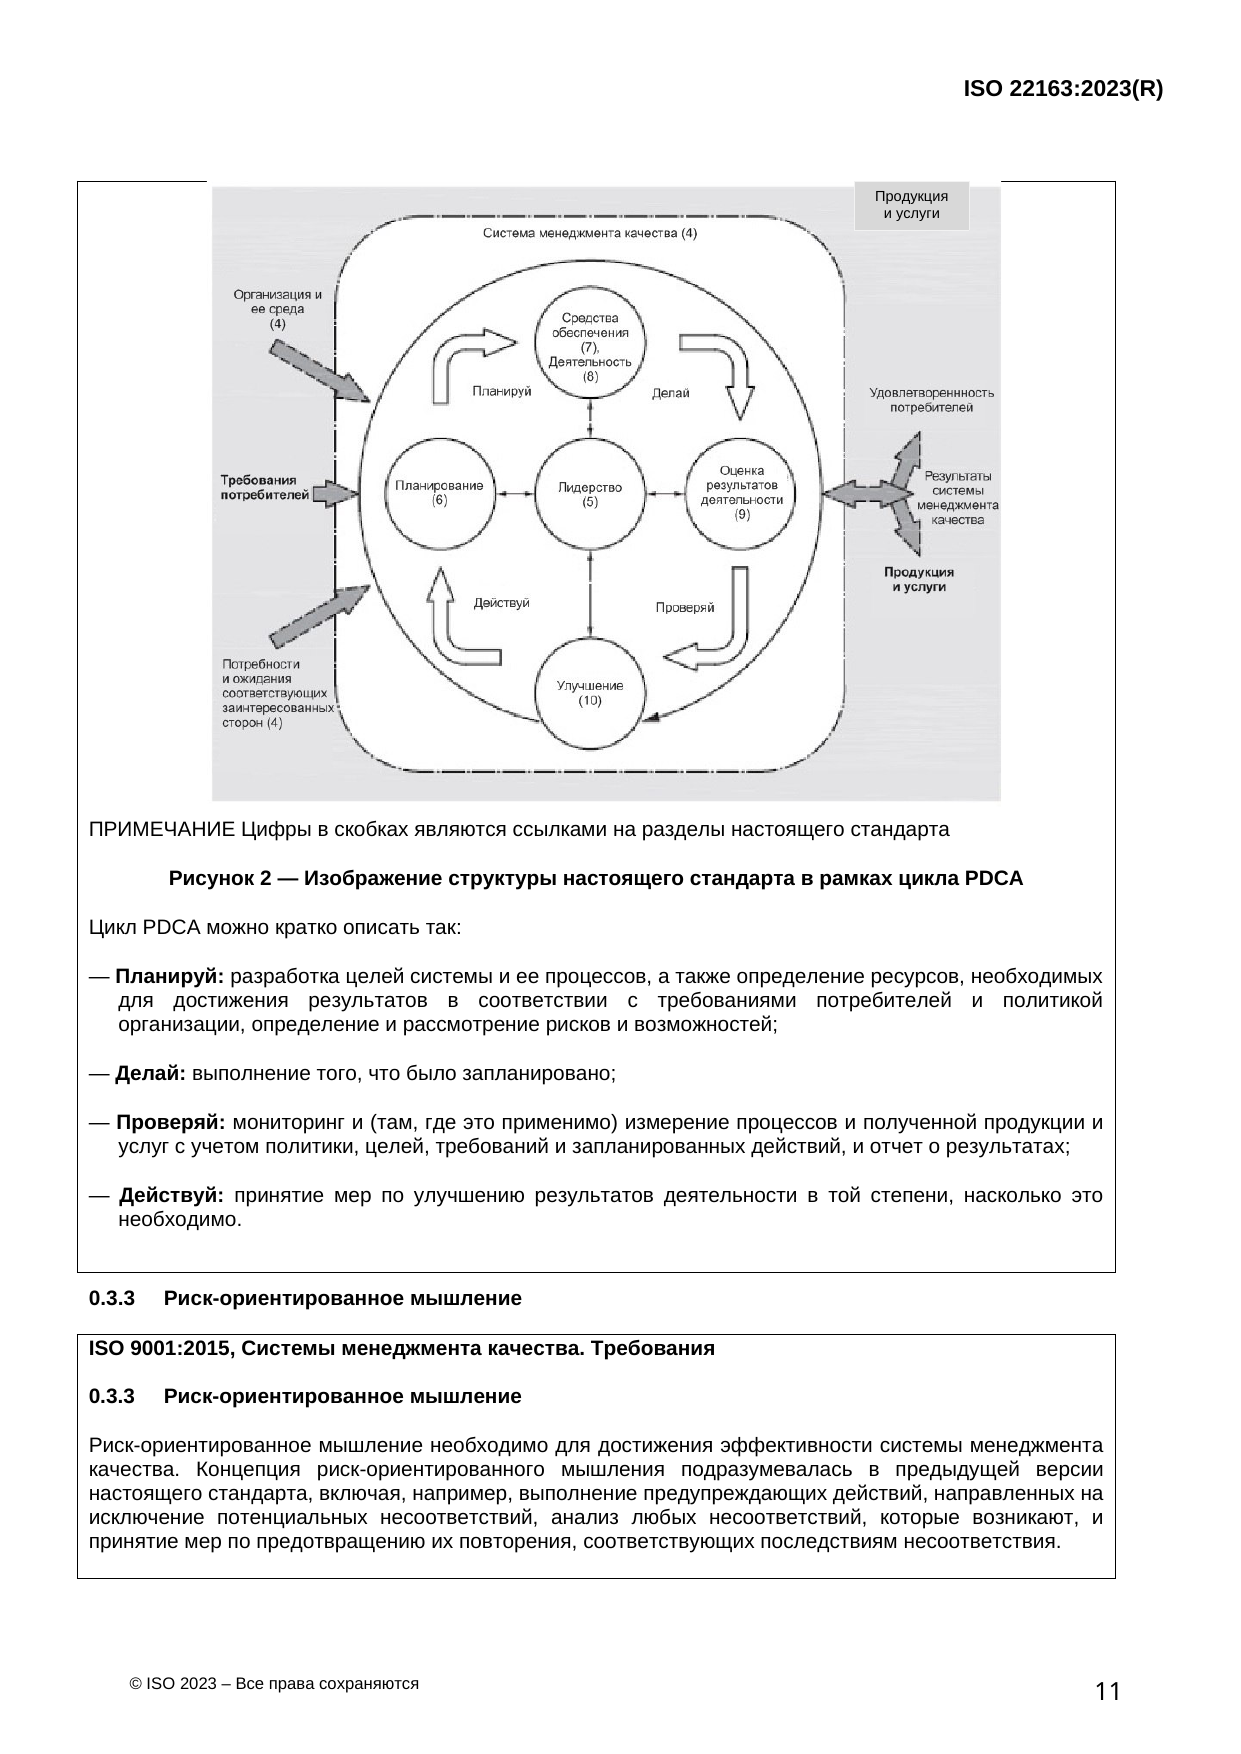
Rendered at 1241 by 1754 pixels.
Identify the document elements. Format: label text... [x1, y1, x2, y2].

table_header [78, 1335, 1115, 1578]
table_cell ПРИМЕЧАНИЕ Цифры в скобках являются ссылками на разделы настоящего стандарта Рисунок 2 — Изображение структуры настоящего стандарта в рамках цикла PDCA Цикл PDCA можно кратко описать так: — Планируй: разработка целей системы и ее процессов, а также определение ресурсов, необходимых для достижения результатов в соответствии с требованиями потребителей и политикой организации, определение и рассмотрение рисков и возможностей; — Делай: выполнение того, что было запланировано; — Проверяй: мониторинг и (там, где это применимо) измерение процессов и полученной продукции и услуг с учетом политики, целей, требований и запланированных действий, и отчет о результатах; — Действуй: принятие мер по улучшению результатов деятельности в той степени, насколько это необходимо. [78, 182, 1115, 1272]
picture [206, 180, 1002, 808]
text 0.3.3 Риск-ориентированное мышление [89, 1285, 1163, 1309]
